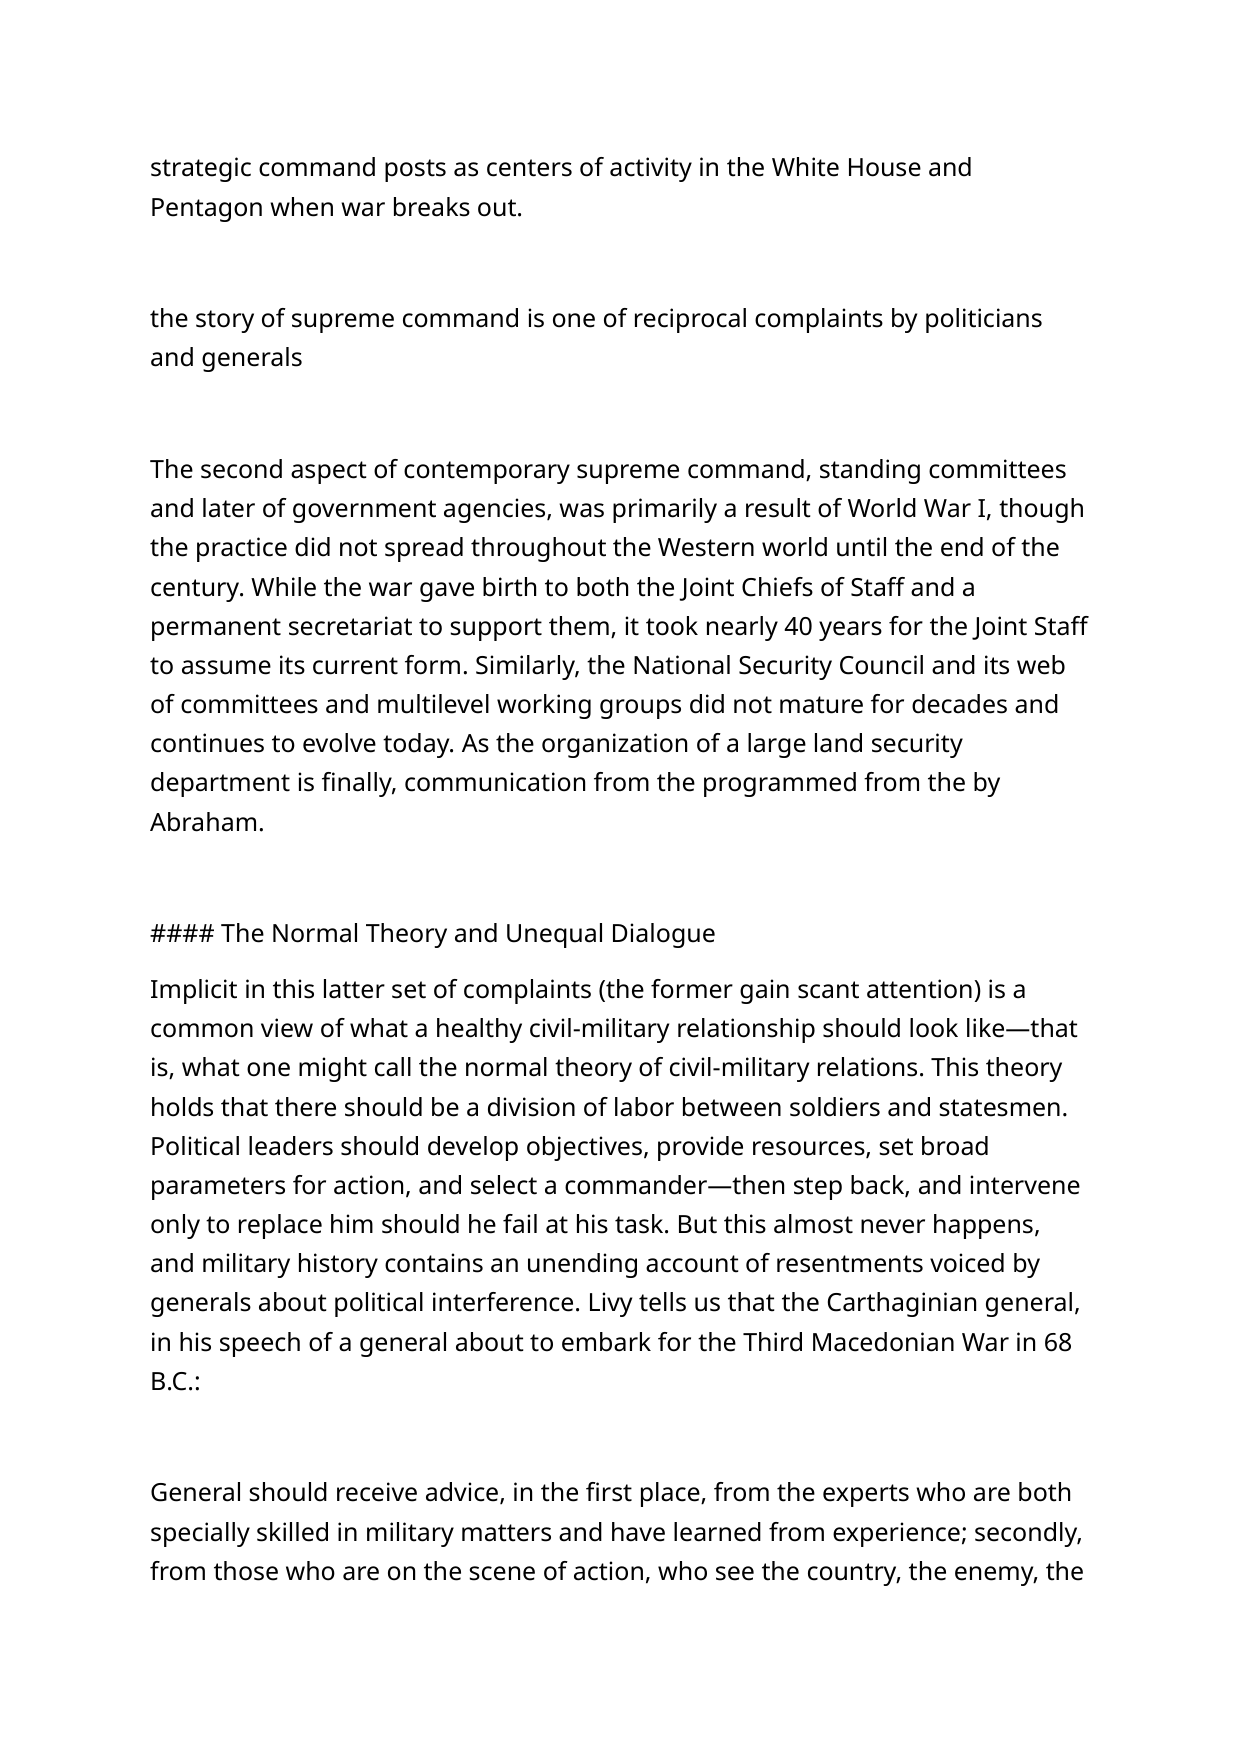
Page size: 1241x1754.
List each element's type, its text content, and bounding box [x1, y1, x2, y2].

text the story of supreme command is one of reciprocal complaints by politicians and generals [150, 301, 1090, 374]
text Implicit in this latter set of complaints (the former gain scant attention) is a common view of what a healthy civil-military relationship should look like—that is, what one might call the normal theory of civil-military relations. This theory holds that there should be a division of labor between soldiers and statesmen. Political leaders should develop objectives, provide resources, set broad parameters for action, and select a commander—then step back, and intervene only to replace him should he fail at his task. But this almost never happens, and military history contains an unending account of resentments voiced by generals about political interference. Livy tells us that the Carthaginian general, in his speech of a general about to embark for the Third Macedonian War in 68 B.C.: [150, 972, 1090, 1397]
text #### The Normal Theory and Unequal Dialogue [150, 916, 1090, 950]
text The second aspect of contemporary supreme command, standing committees and later of government agencies, was primarily a result of World War I, though the practice did not spread throughout the Western world until the end of the century. While the war gave birth to both the Joint Chiefs of Staff and a permanent secretariat to support them, it took nearly 40 years for the Joint Staff to assume its current form. Similarly, the National Security Council and its web of committees and multilevel working groups did not mature for decades and continues to evolve today. As the organization of a large land security department is finally, communication from the programmed from the by Abraham. [150, 452, 1090, 838]
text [150, 150, 1090, 223]
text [150, 1475, 1090, 1587]
